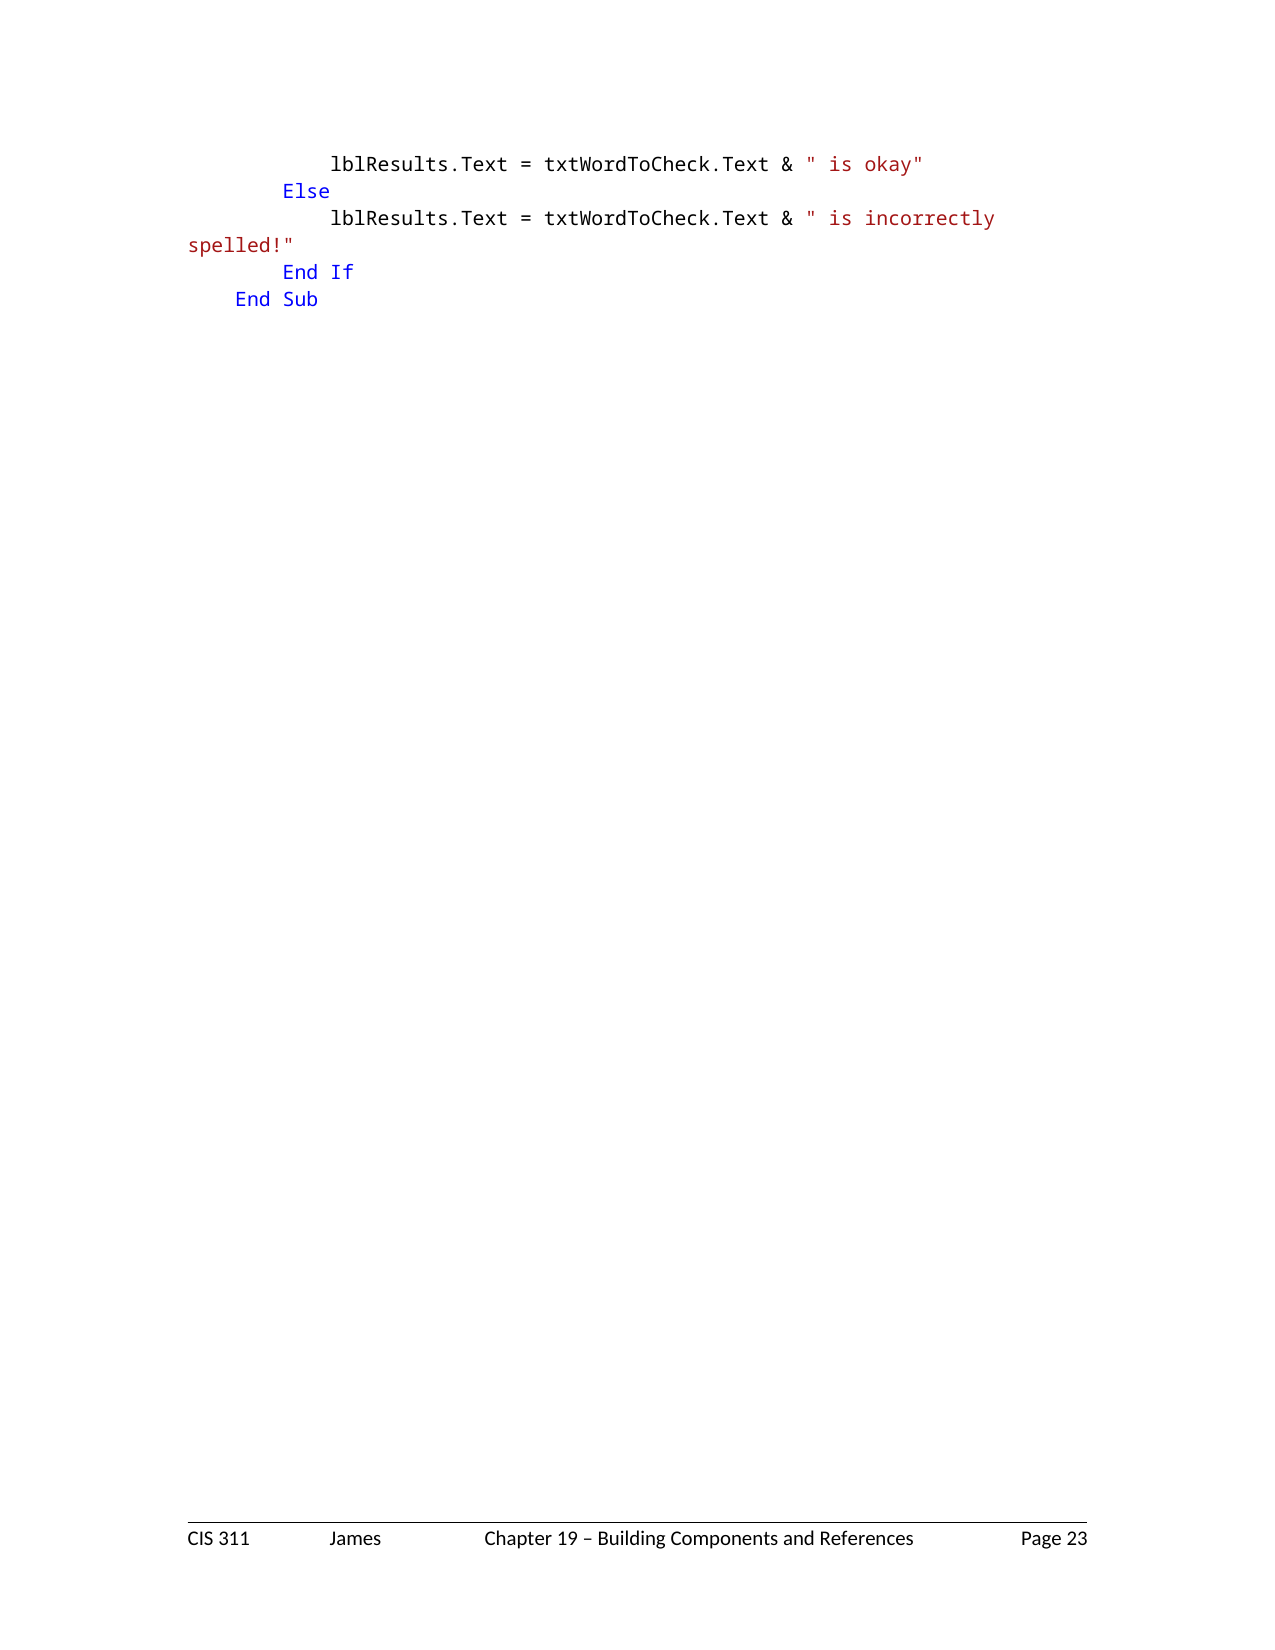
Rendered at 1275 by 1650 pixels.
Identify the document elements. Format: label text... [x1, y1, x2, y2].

text lblResults.Text = txtWordToCheck.Text & " is incorrectly spelled!" [187, 204, 1087, 258]
text End If [187, 258, 1087, 285]
text End Sub [187, 285, 1087, 312]
text Else [187, 177, 1087, 204]
text lblResults.Text = txtWordToCheck.Text & " is okay" [187, 150, 1087, 177]
